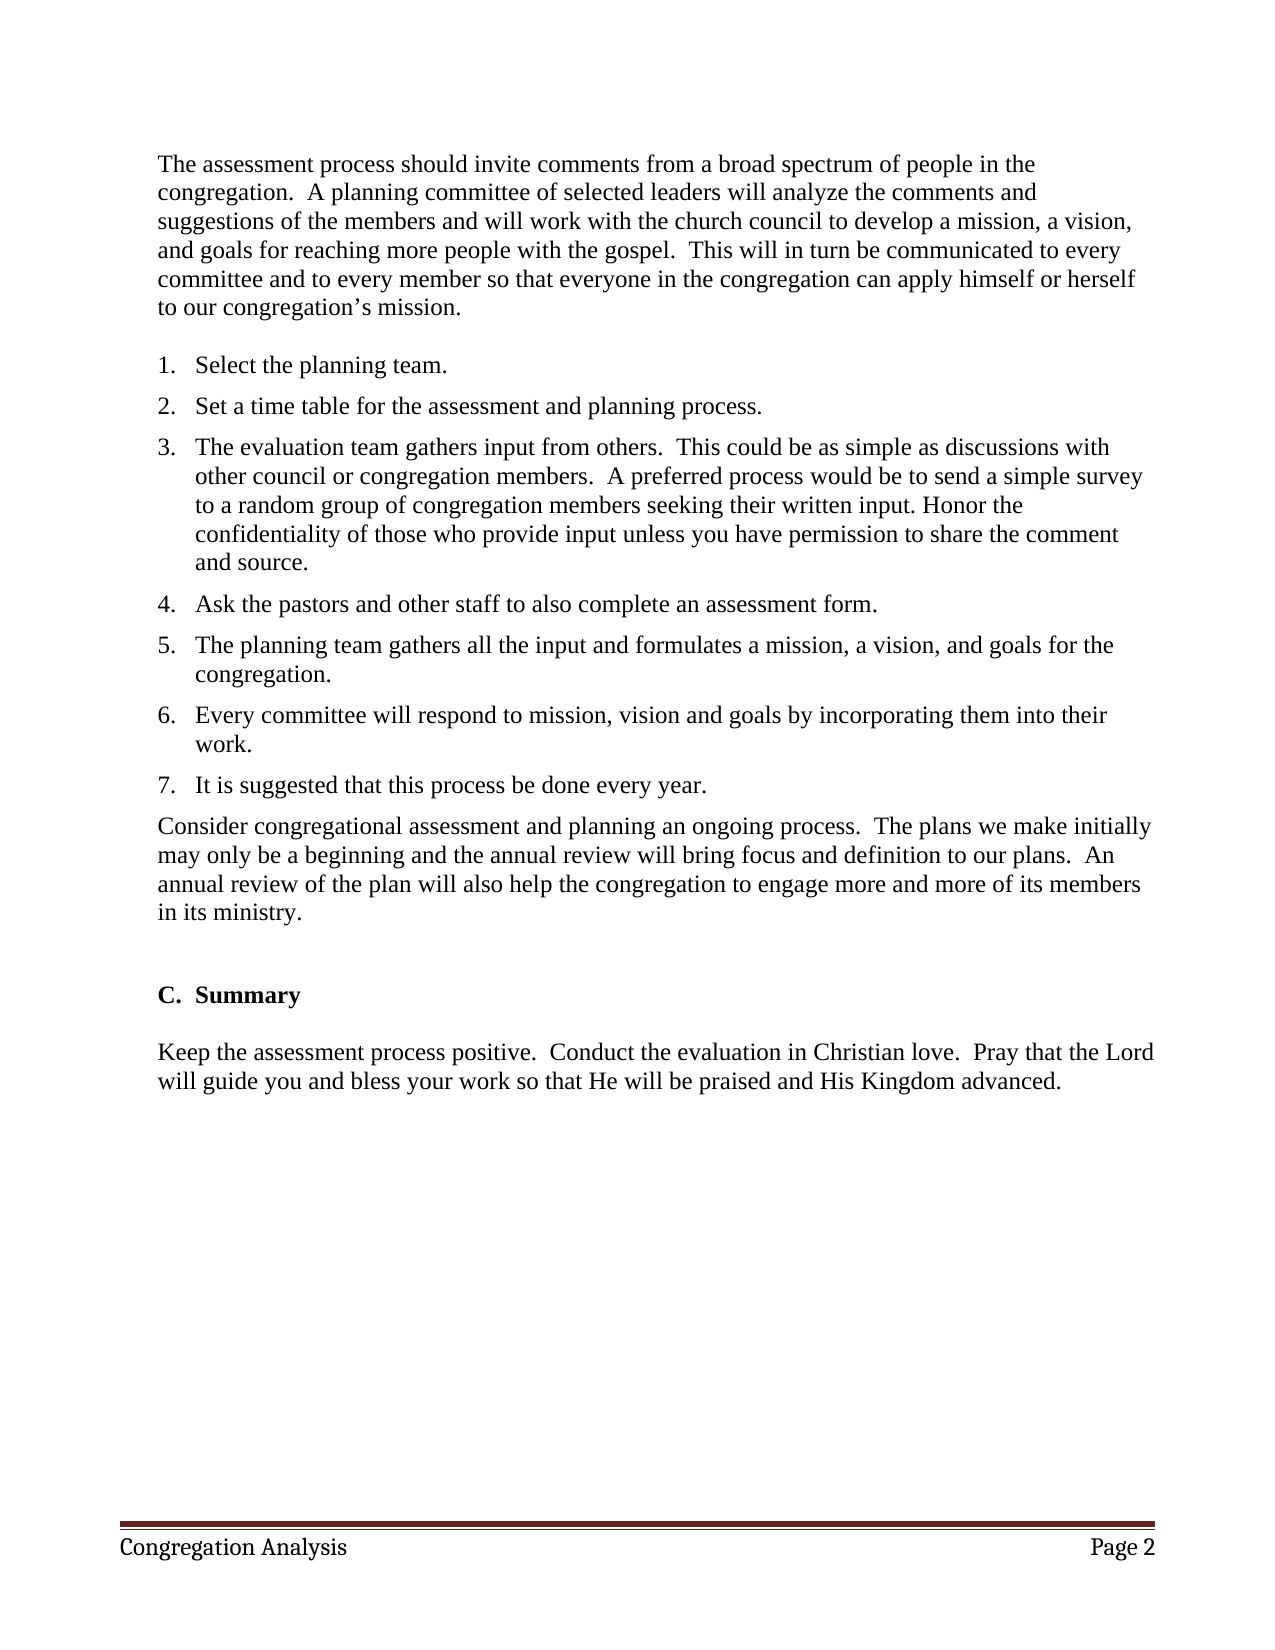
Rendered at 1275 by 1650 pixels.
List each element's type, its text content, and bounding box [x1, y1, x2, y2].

text Consider congregational assessment and planning an ongoing process. The plans we make initially may only be a beginning and the annual review will bring focus and definition to our plans. An annual review of the plan will also help the congregation to engage more and more of its members in its ministry. [157, 811, 1155, 926]
text Keep the assessment process positive. Conduct the evaluation in Christian love. Pray that the Lord will guide you and bless your work so that He will be praised and His Kingdom advanced. [157, 1037, 1155, 1095]
text The assessment process should invite comments from a broad spectrum of people in the congregation. A planning committee of selected leaders will analyze the comments and suggestions of the members and will work with the church council to develop a mission, a vision, and goals for reaching more people with the gospel. This will in turn be communicated to every committee and to every member so that everyone in the congregation can apply himself or herself to our congregation’s mission. [157, 149, 1155, 321]
list Every committee will respond to mission, vision and goals by incorporating them into their work. [157, 700, 1155, 757]
list Set a time table for the assessment and planning process. [157, 391, 1155, 420]
list Summary [157, 980, 1155, 1009]
list Ask the pastors and other staff to also complete an assessment form. [157, 589, 1155, 617]
list Select the planning team. [157, 350, 1155, 379]
list It is suggested that this process be done every year. [157, 770, 1155, 799]
list The planning team gathers all the input and formulates a mission, a vision, and goals for the congregation. [157, 630, 1155, 687]
list The evaluation team gathers input from others. This could be as simple as discussions with other council or congregation members. A preferred process would be to send a simple survey to a random group of congregation members seeking their written input. Honor the confidentiality of those who provide input unless you have permission to share the comment and source. [157, 432, 1155, 576]
